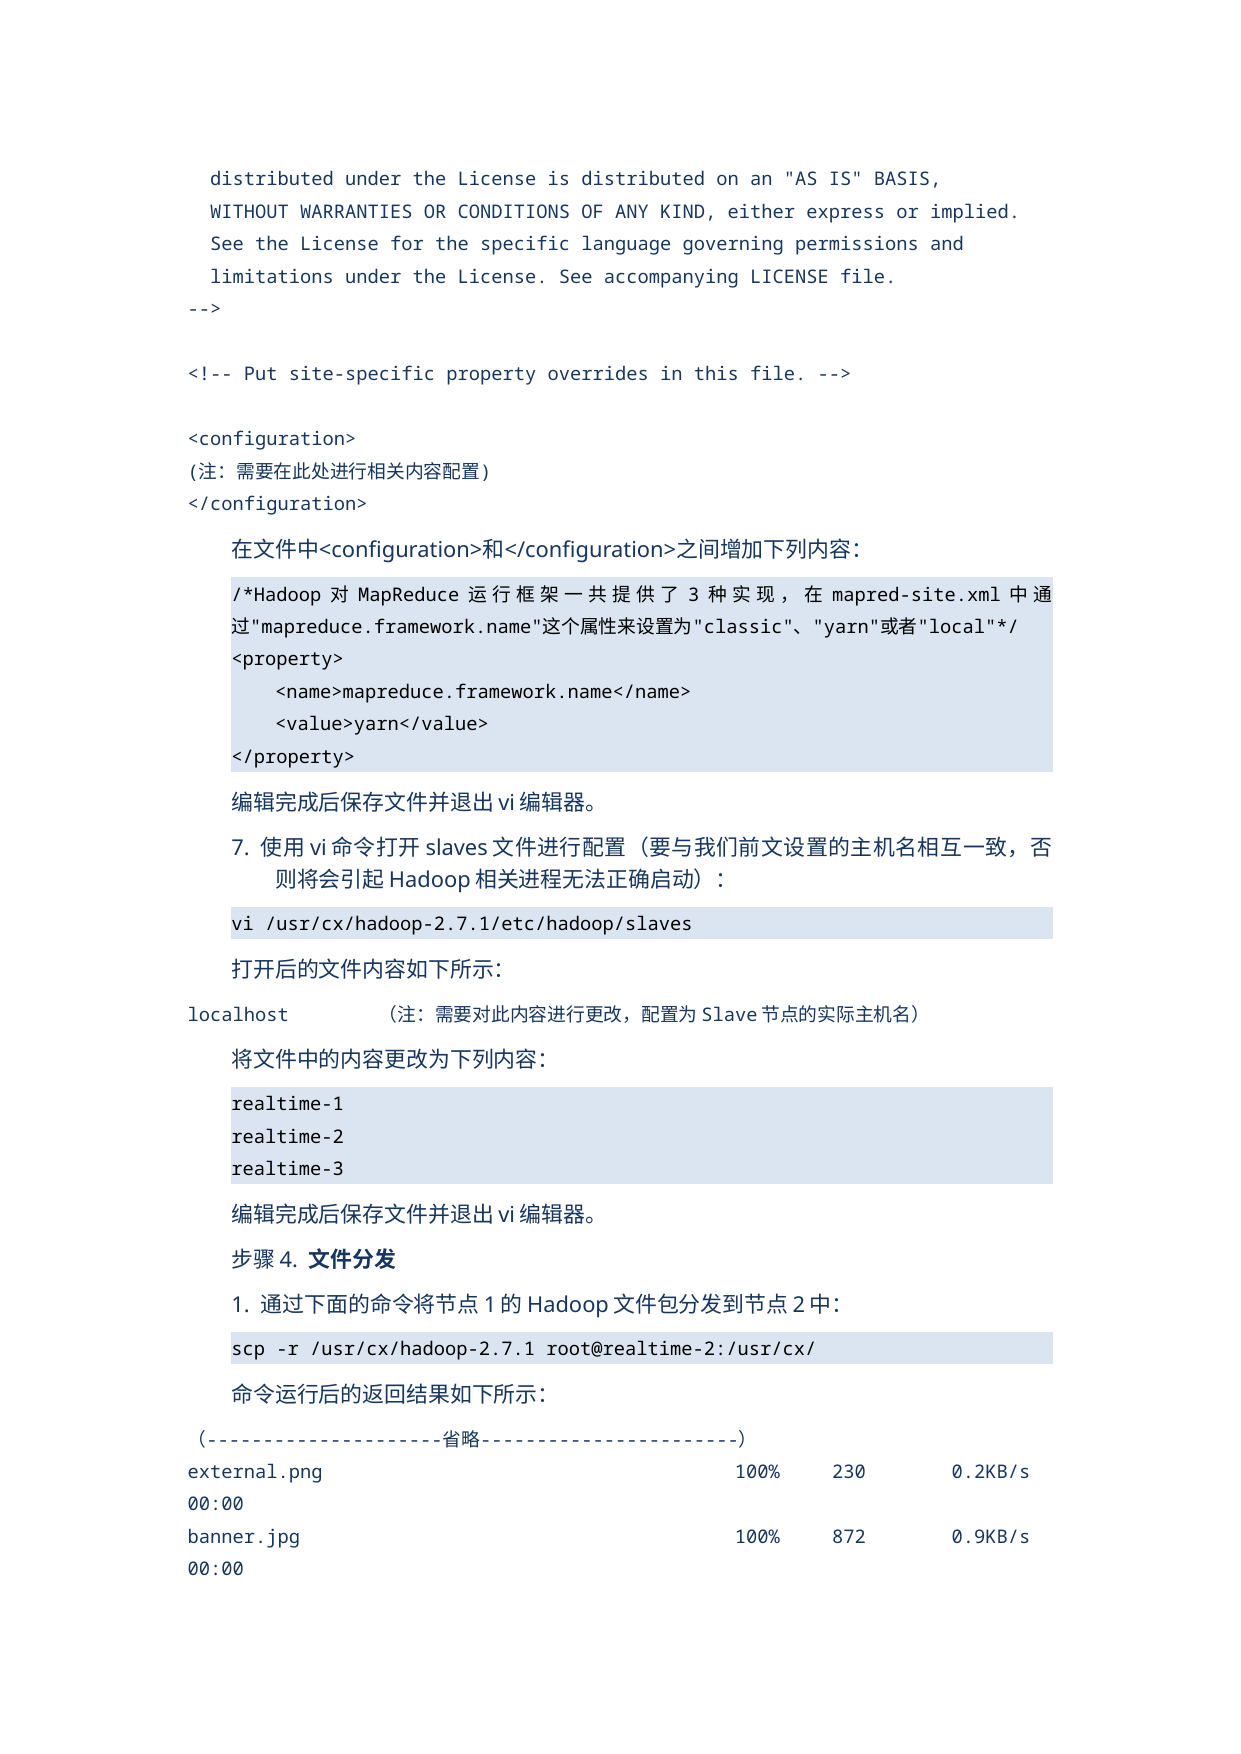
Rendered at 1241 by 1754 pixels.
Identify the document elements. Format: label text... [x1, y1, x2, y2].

text 打开后的文件内容如下所示： [187, 952, 1053, 984]
text 编辑完成后保存文件并退出vi编辑器。 [187, 1197, 1053, 1229]
text <configuration> [187, 422, 1053, 454]
text </configuration> [187, 487, 1053, 519]
text 编辑完成后保存文件并退出vi编辑器。 [187, 784, 1053, 817]
text <value>yarn</value> [231, 707, 1053, 739]
text <name>mapreduce.framework.name</name> [231, 674, 1053, 707]
text realtime-3 [231, 1152, 1053, 1184]
text --> [187, 292, 1053, 324]
text 命令运行后的返回结果如下所示： [187, 1377, 1053, 1409]
text 将文件中的内容更改为下列内容： [187, 1042, 1053, 1074]
text WITHOUT WARRANTIES OR CONDITIONS OF ANY KIND, either express or implied. [187, 194, 1053, 227]
text realtime-2 [231, 1119, 1053, 1152]
text (注：需要在此处进行相关内容配置) [187, 454, 1053, 487]
text localhost （注：需要对此内容进行更改，配置为Slave节点的实际主机名） [187, 997, 1053, 1029]
text <!-- Put site-specific property overrides in this file. --> [187, 357, 1053, 389]
text See the License for the specific language governing permissions and [187, 227, 1053, 259]
text limitations under the License. See accompanying LICENSE file. [187, 259, 1053, 292]
text 在文件中<configuration>和</configuration>之间增加下列内容： [187, 532, 1053, 564]
list 1. 通过下面的命令将节点1的Hadoop文件包分发到节点2中： [231, 1287, 1053, 1319]
text realtime-1 [231, 1087, 1053, 1119]
text distributed under the License is distributed on an "AS IS" BASIS, [187, 162, 1053, 194]
text <property> [231, 642, 1053, 674]
text </property> [231, 739, 1053, 772]
text 步骤4. 文件分发 [231, 1242, 1053, 1274]
text banner.jpg 100% 872 0.9KB/s 00:00 [187, 1519, 1053, 1584]
text /*Hadoop对MapReduce运行框架一共提供了3种实现，在mapred-site.xml中通过"mapreduce.framework.name"这个属性来设置为"classic"、"yarn"或者"local"*/ [231, 577, 1053, 642]
text scp -r /usr/cx/hadoop-2.7.1 root@realtime-2:/usr/cx/ [231, 1332, 1053, 1364]
text external.png 100% 230 0.2KB/s 00:00 [187, 1454, 1053, 1519]
text （---------------------省略-----------------------） [187, 1422, 1053, 1454]
text vi /usr/cx/hadoop-2.7.1/etc/hadoop/slaves [231, 907, 1053, 939]
list 7. 使用vi命令打开slaves文件进行配置（要与我们前文设置的主机名相互一致，否则将会引起Hadoop相关进程无法正确启动）： [231, 829, 1053, 894]
